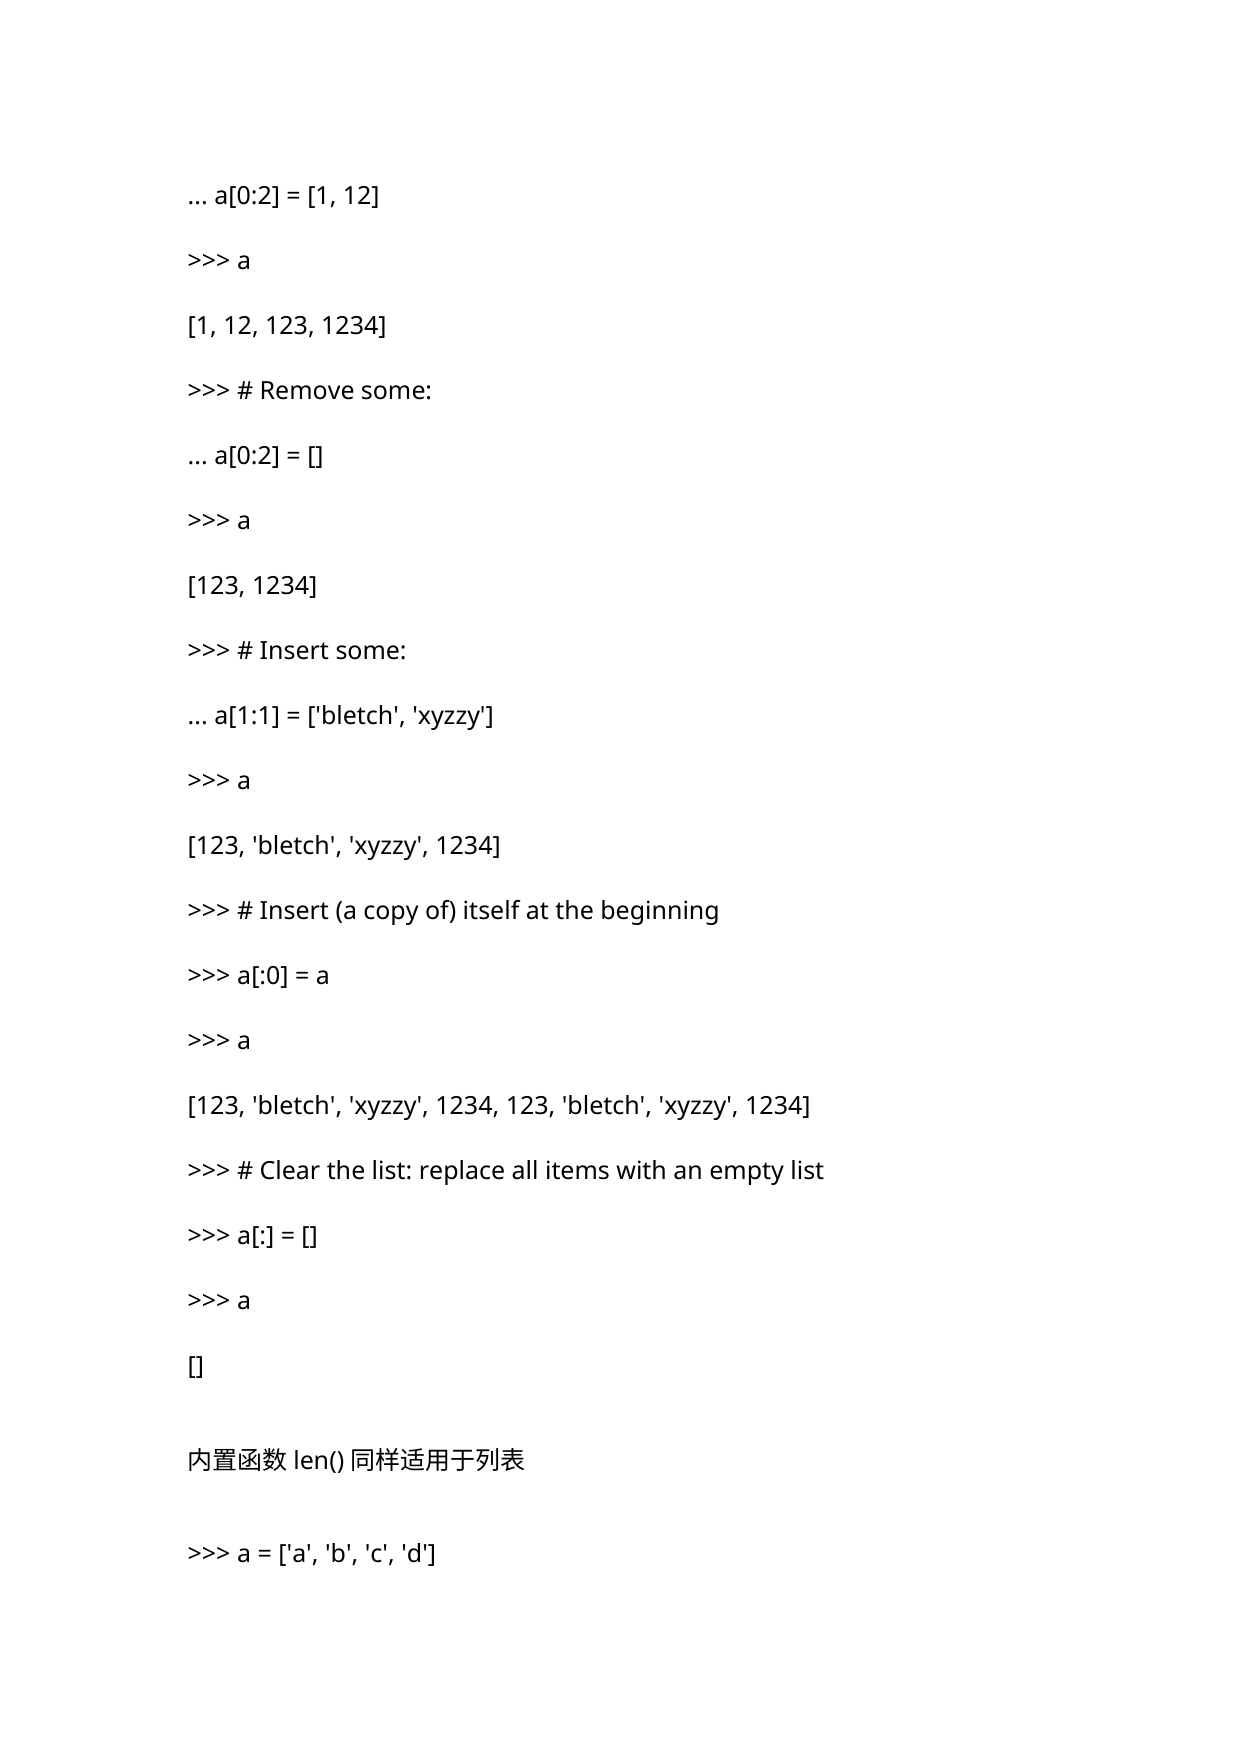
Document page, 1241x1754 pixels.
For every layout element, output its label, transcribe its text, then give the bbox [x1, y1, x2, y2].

text >>> a [187, 1267, 1053, 1332]
text ... a[0:2] = [1, 12] [187, 162, 1053, 227]
text >>> a [187, 1007, 1053, 1072]
text >>> # Insert (a copy of) itself at the beginning [187, 877, 1053, 942]
text >>> a [187, 487, 1053, 552]
text [] [187, 1332, 1053, 1397]
text 内置函数 len() 同样适用于列表 [187, 1426, 1053, 1491]
text >>> # Clear the list: replace all items with an empty list [187, 1137, 1053, 1202]
text [1, 12, 123, 1234] [187, 292, 1053, 357]
text >>> a[:] = [] [187, 1202, 1053, 1267]
text >>> a = ['a', 'b', 'c', 'd'] [187, 1520, 1053, 1585]
text >>> a[:0] = a [187, 942, 1053, 1007]
text [123, 'bletch', 'xyzzy', 1234] [187, 812, 1053, 877]
text >>> a [187, 747, 1053, 812]
text >>> # Remove some: [187, 357, 1053, 422]
text ... a[1:1] = ['bletch', 'xyzzy'] [187, 682, 1053, 747]
text [123, 'bletch', 'xyzzy', 1234, 123, 'bletch', 'xyzzy', 1234] [187, 1072, 1053, 1137]
text >>> # Insert some: [187, 617, 1053, 682]
text >>> a [187, 227, 1053, 292]
text [123, 1234] [187, 552, 1053, 617]
text ... a[0:2] = [] [187, 422, 1053, 487]
